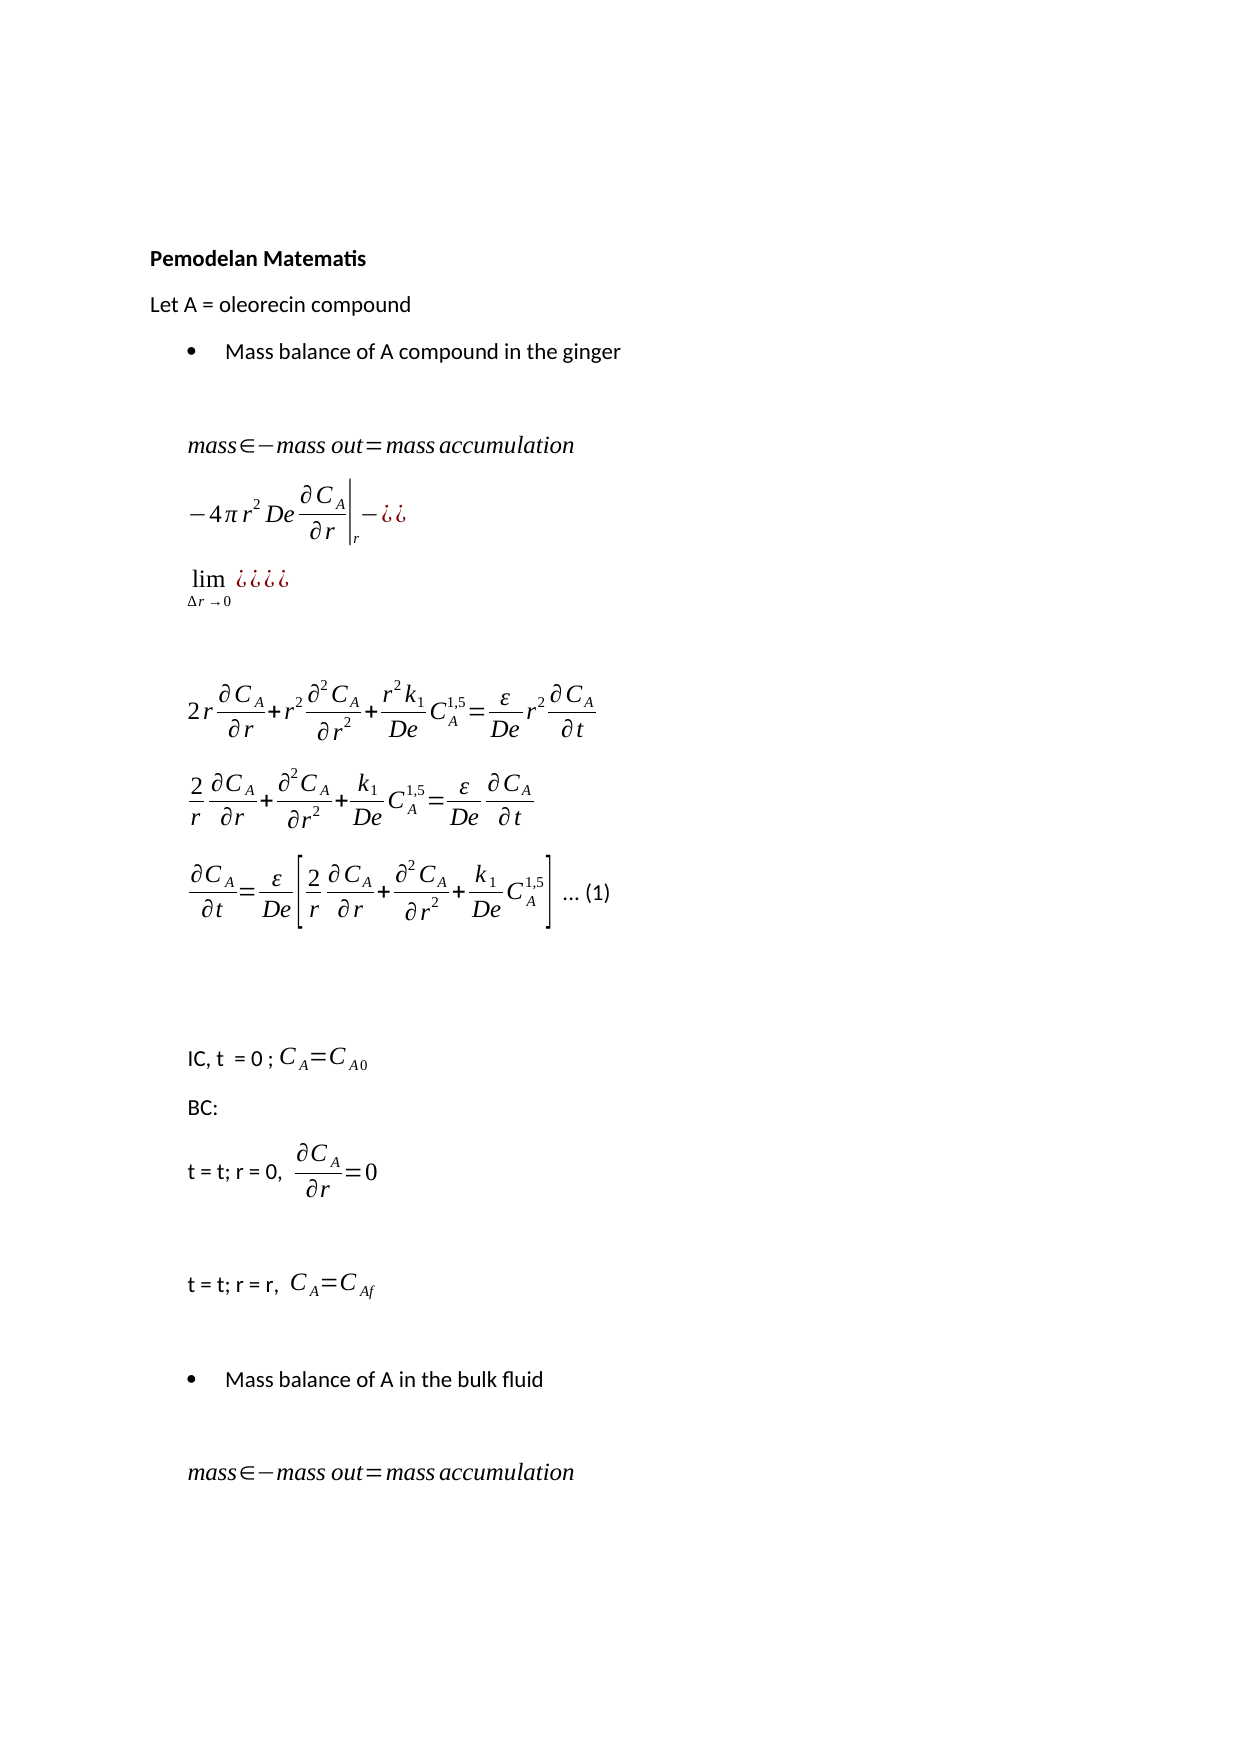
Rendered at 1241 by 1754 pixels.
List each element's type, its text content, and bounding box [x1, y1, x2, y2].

text Let A = oleorecin compound [150, 291, 1090, 319]
list Mass balance of A in the bulk fluid [187, 1365, 1090, 1393]
text ... (1) [187, 853, 1090, 930]
text Pemodelan Matematis [150, 244, 1090, 272]
text BC: [187, 1093, 1090, 1121]
text t = t; r = r, [187, 1268, 1090, 1299]
text IC, t = 0 ; [187, 1043, 1090, 1074]
list Mass balance of A compound in the ginger [187, 337, 1090, 366]
text t = t; r = 0, [187, 1140, 1090, 1202]
